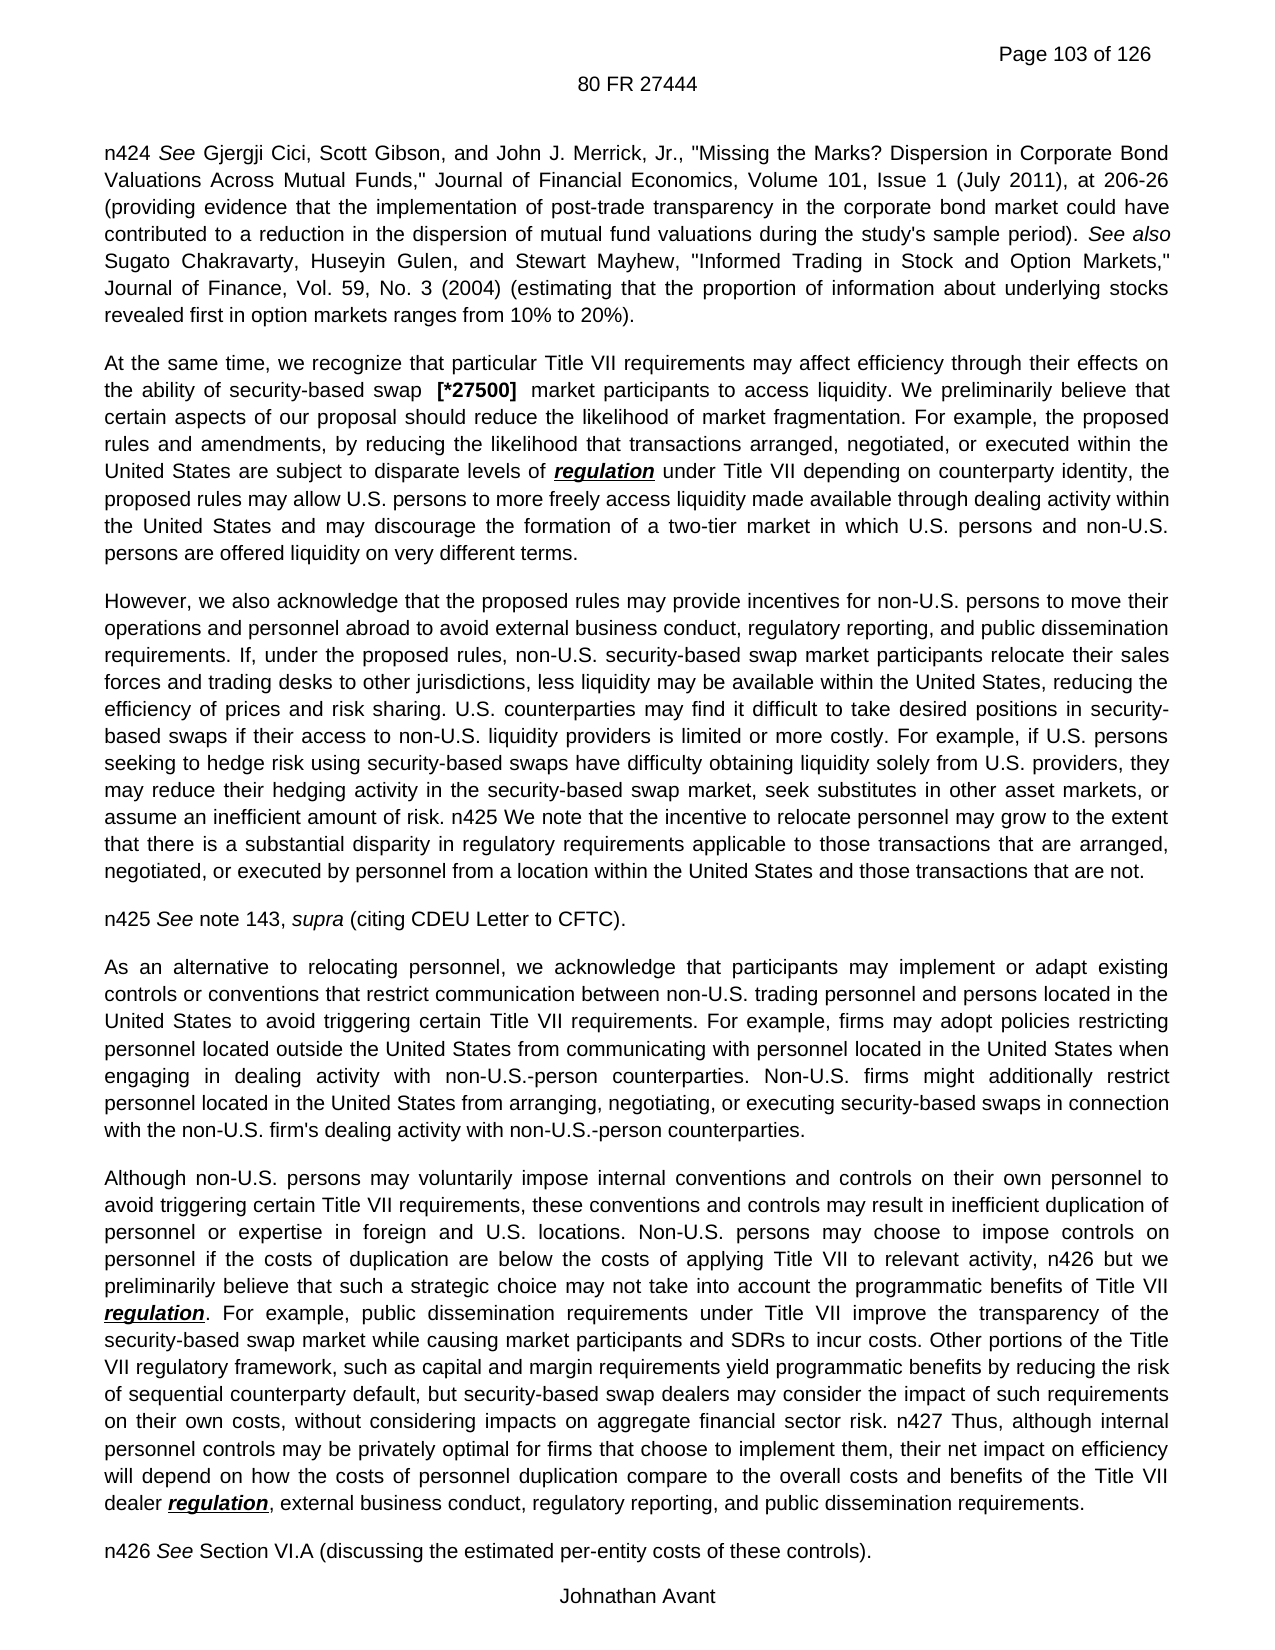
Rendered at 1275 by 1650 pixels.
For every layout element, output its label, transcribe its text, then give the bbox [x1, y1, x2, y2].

text However, we also acknowledge that the proposed rules may provide incentives for non-U.S. persons to move their operations and personnel abroad to avoid external business conduct, regulatory reporting, and public dissemination requirements. If, under the proposed rules, non-U.S. security-based swap market participants relocate their sales forces and trading desks to other jurisdictions, less liquidity may be available within the United States, reducing the efficiency of prices and risk sharing. U.S. counterparties may find it difficult to take desired positions in security-based swaps if their access to non-U.S. liquidity providers is limited or more costly. For example, if U.S. persons seeking to hedge risk using security-based swaps have difficulty obtaining liquidity solely from U.S. providers, they may reduce their hedging activity in the security-based swap market, seek substitutes in other asset markets, or assume an inefficient amount of risk. n425 We note that the incentive to relocate personnel may grow to the extent that there is a substantial disparity in regulatory requirements applicable to those transactions that are arranged, negotiated, or executed by personnel from a location within the United States and those transactions that are not. [104, 585, 1171, 883]
text n424 See Gjergji Cici, Scott Gibson, and John J. Merrick, Jr., "Missing the Marks? Dispersion in Corporate Bond Valuations Across Mutual Funds," Journal of Financial Economics, Volume 101, Issue 1 (July 2011), at 206-26 (providing evidence that the implementation of post-trade transparency in the corporate bond market could have contributed to a reduction in the dispersion of mutual fund valuations during the study's sample period). See also Sugato Chakravarty, Huseyin Gulen, and Stewart Mayhew, "Informed Trading in Stock and Option Markets," Journal of Finance, Vol. 59, No. 3 (2004) (estimating that the proportion of information about underlying stocks revealed first in option markets ranges from 10% to 20%). [104, 137, 1171, 327]
text n425 See note 143, supra (citing CDEU Letter to CFTC). [104, 904, 1171, 931]
text At the same time, we recognize that particular Title VII requirements may affect efficiency through their effects on the ability of security-based swap [*27500] market participants to access liquidity. We preliminarily believe that certain aspects of our proposal should reduce the likelihood of market fragmentation. For example, the proposed rules and amendments, by reducing the likelihood that transactions arranged, negotiated, or executed within the United States are subject to disparate levels of regulation under Title VII depending on counterparty identity, the proposed rules may allow U.S. persons to more freely access liquidity made available through dealing activity within the United States and may discourage the formation of a two-tier market in which U.S. persons and non-U.S. persons are offered liquidity on very different terms. [104, 348, 1171, 564]
text Although non-U.S. persons may voluntarily impose internal conventions and controls on their own personnel to avoid triggering certain Title VII requirements, these conventions and controls may result in inefficient duplication of personnel or expertise in foreign and U.S. locations. Non-U.S. persons may choose to impose controls on personnel if the costs of duplication are below the costs of applying Title VII to relevant activity, n426 but we preliminarily believe that such a strategic choice may not take into account the programmatic benefits of Title VII regulation. For example, public dissemination requirements under Title VII improve the transparency of the security-based swap market while causing market participants and SDRs to incur costs. Other portions of the Title VII regulatory framework, such as capital and margin requirements yield programmatic benefits by reducing the risk of sequential counterparty default, but security-based swap dealers may consider the impact of such requirements on their own costs, without considering impacts on aggregate financial sector risk. n427 Thus, although internal personnel controls may be privately optimal for firms that choose to implement them, their net impact on efficiency will depend on how the costs of personnel duplication compare to the overall costs and benefits of the Title VII dealer regulation, external business conduct, regulatory reporting, and public dissemination requirements. [104, 1162, 1171, 1514]
text As an alternative to relocating personnel, we acknowledge that participants may implement or adapt existing controls or conventions that restrict communication between non-U.S. trading personnel and persons located in the United States to avoid triggering certain Title VII requirements. For example, firms may adopt policies restricting personnel located outside the United States from communicating with personnel located in the United States when engaging in dealing activity with non-U.S.-person counterparties. Non-U.S. firms might additionally restrict personnel located in the United States from arranging, negotiating, or executing security-based swaps in connection with the non-U.S. firm's dealing activity with non-U.S.-person counterparties. [104, 952, 1171, 1142]
text n426 See Section VI.A (discussing the estimated per-entity costs of these controls). [104, 1535, 1171, 1562]
